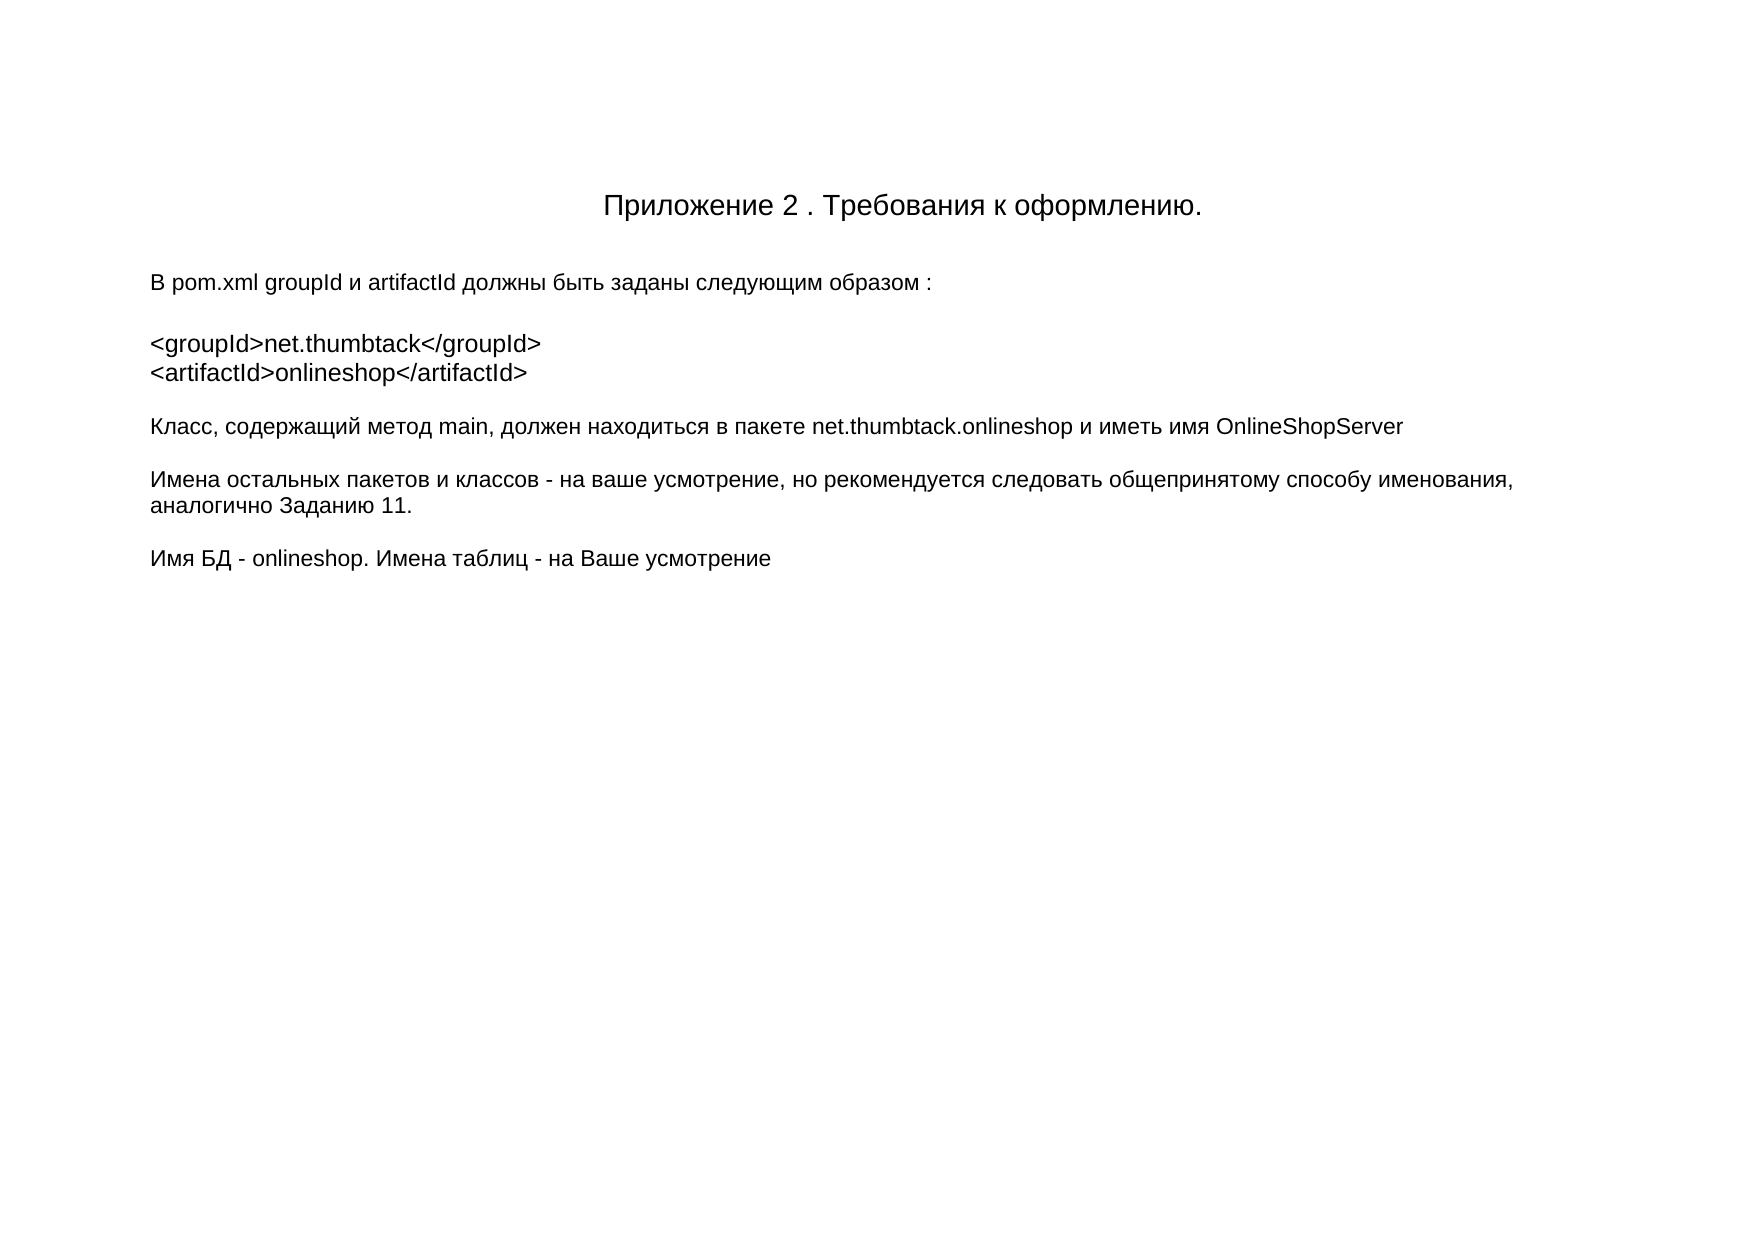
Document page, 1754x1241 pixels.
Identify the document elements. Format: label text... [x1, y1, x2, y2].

text <groupId>net.thumbtack</groupId> [150, 329, 1604, 358]
text Имя БД - onlineshop. Имена таблиц - на Ваше усмотрение [150, 545, 1604, 571]
text Класс, содержащий метод main, должен находиться в пакете net.thumbtack.onlineshop и иметь имя OnlineShopServer [150, 413, 1604, 439]
text Имена остальных пакетов и классов - на ваше усмотрение, но рекомендуется следовать общепринятому способу именования, аналогично Заданию 11. [150, 466, 1604, 518]
text <artifactId>onlineshop</artifactId> [150, 358, 1604, 387]
text В pom.xml groupId и artifactId должны быть заданы следующим образом : [150, 269, 1604, 295]
subtitle Приложение 2 . Требования к оформлению. [150, 187, 1581, 221]
